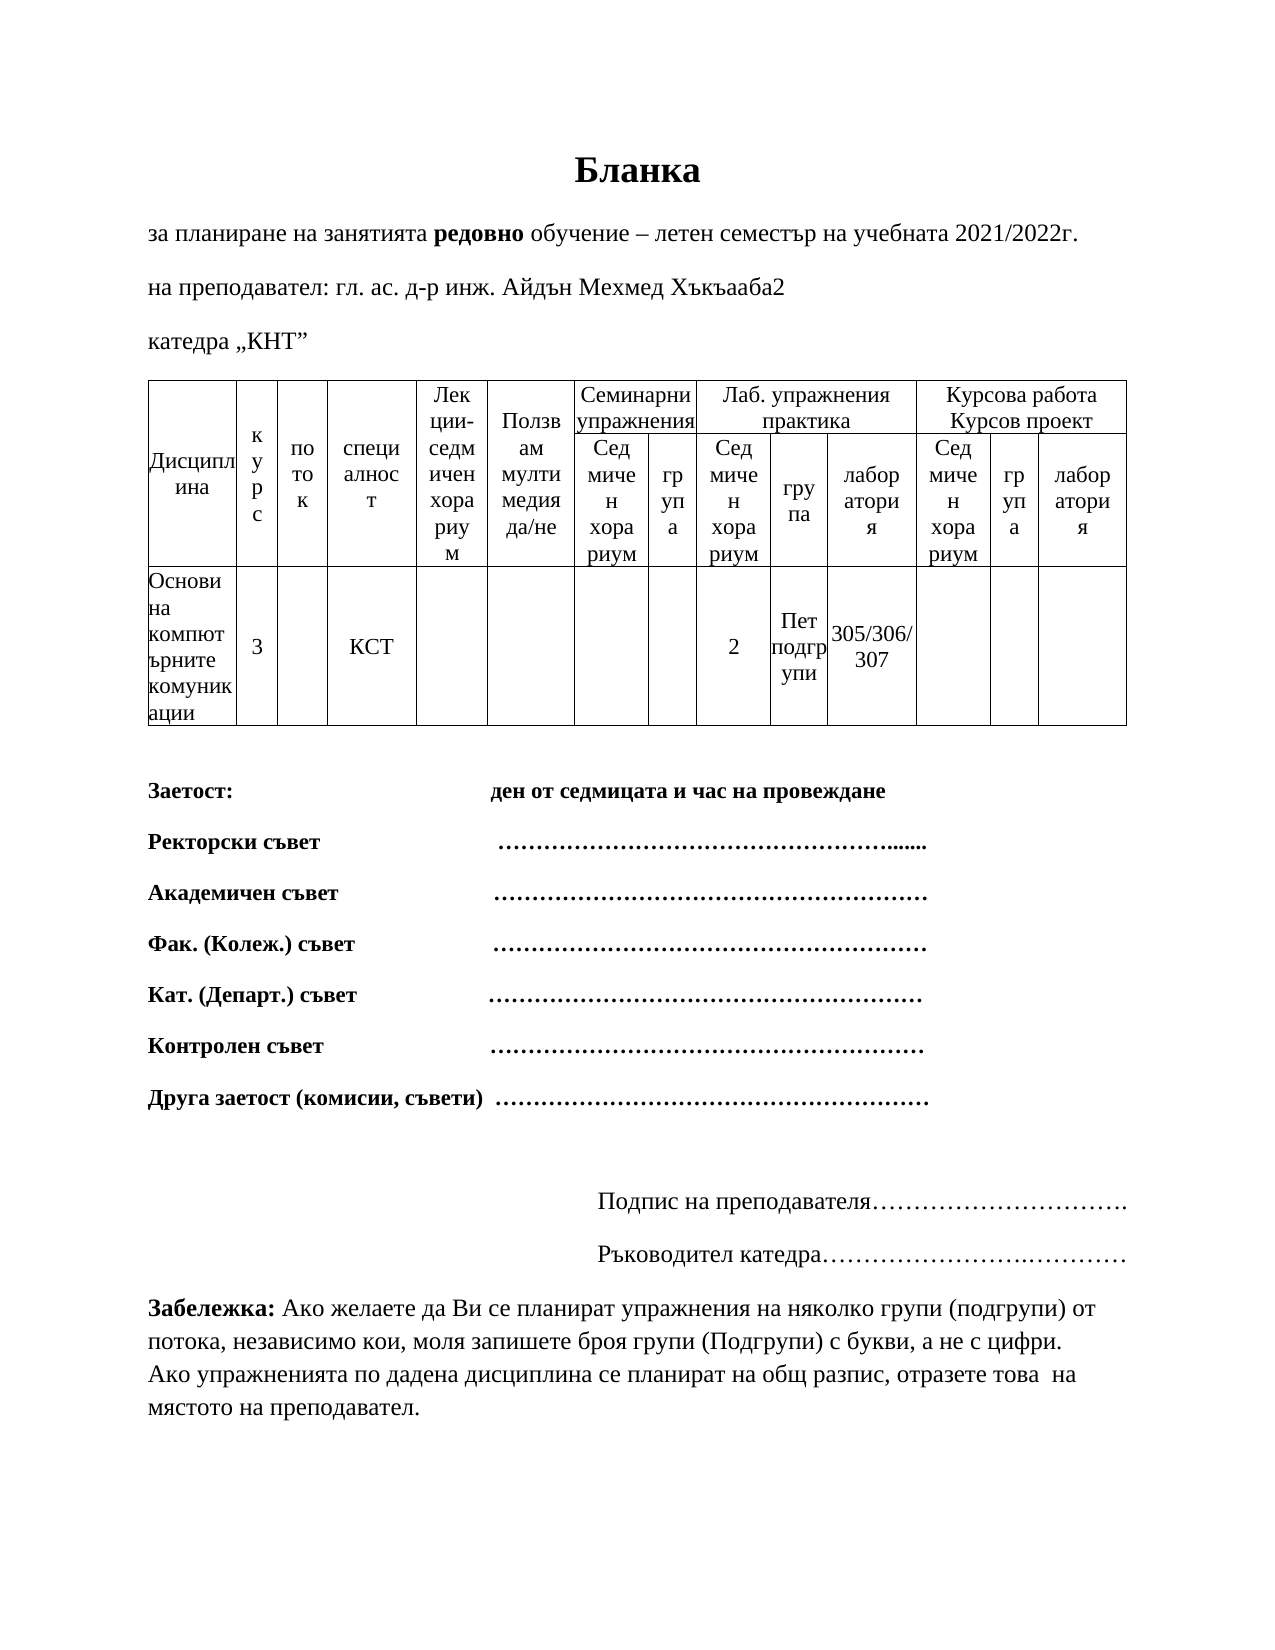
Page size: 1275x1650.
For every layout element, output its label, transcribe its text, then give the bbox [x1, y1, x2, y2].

text Фак. (Колеж.) съвет ………………………………………………… [148, 931, 1127, 957]
table_cell [488, 567, 574, 725]
text Заетост: ден от седмицата и час на провеждане [148, 777, 1127, 804]
table_cell лаборатория [828, 434, 916, 566]
table_header Ползвам мултимедия да/не [488, 381, 574, 566]
table_cell [575, 567, 648, 725]
text Друга заетост (комисии, съвети) ………………………………………………… [148, 1084, 1127, 1110]
text Бланка [148, 148, 1127, 191]
text Ако упражненията по дадена дисциплина се планират на общ разпис, отразете това на мястото на преподавател. [148, 1359, 1127, 1421]
table_cell лаборатория [1039, 434, 1126, 566]
text Академичен съвет ………………………………………………… [148, 879, 1127, 906]
table_header Лаб. упражнения практика [697, 381, 916, 433]
table_cell [1039, 567, 1126, 725]
table_cell [417, 567, 487, 725]
table_header специалност [328, 381, 416, 566]
table_cell Седмичен хорариум [575, 434, 648, 566]
table_cell група [649, 434, 696, 566]
table_cell [917, 567, 990, 725]
text Ръководител катедра…………………….………… [148, 1239, 1127, 1268]
table_cell Седмичен хорариум [697, 434, 770, 566]
text за планиране на занятията редовно обучение – летен семестър на учебната 2021/2022г. [148, 218, 1127, 247]
text Забележка: Ако желаете да Ви се планират упражнения на няколко групи (подгрупи) от потока, независимо кои, моля запишете броя групи (Подгрупи) с букви, а не с цифри. [148, 1293, 1127, 1355]
table_cell 3 [237, 567, 277, 725]
table_cell [649, 567, 696, 725]
text Контролен съвет ………………………………………………… [148, 1033, 1127, 1059]
table_cell 305/306/307 [828, 567, 916, 725]
table_header Курсова работа Курсов проект [917, 381, 1126, 433]
table_cell [991, 567, 1038, 725]
text Кат. (Департ.) съвет ………………………………………………… [148, 982, 1127, 1008]
table_cell 2 [697, 567, 770, 725]
text Ректорски съвет ……………………………………………....... [148, 828, 1127, 855]
table_cell Седмичен хорариум [917, 434, 990, 566]
text Подпис на преподавателя…………………………. [148, 1186, 1127, 1214]
table_header Семинарни упражнения [575, 381, 696, 433]
table_header Дисциплина [149, 381, 236, 566]
table_cell Основи на компютърните комуникации [149, 567, 236, 725]
table_cell група [991, 434, 1038, 566]
table_cell Пет подгрупи [771, 567, 827, 725]
table_header курс [237, 381, 277, 566]
table_cell [278, 567, 327, 725]
text катедра „КНТ” [148, 326, 1127, 354]
table_cell КСТ [328, 567, 416, 725]
table_cell група [771, 434, 827, 566]
text на преподавател: гл. ас. д-р инж. Айдън Мехмед Хъкъaaба2 [148, 272, 1127, 301]
table_header Лекции- седмичен хорариум [417, 381, 487, 566]
table_header поток [278, 381, 327, 566]
